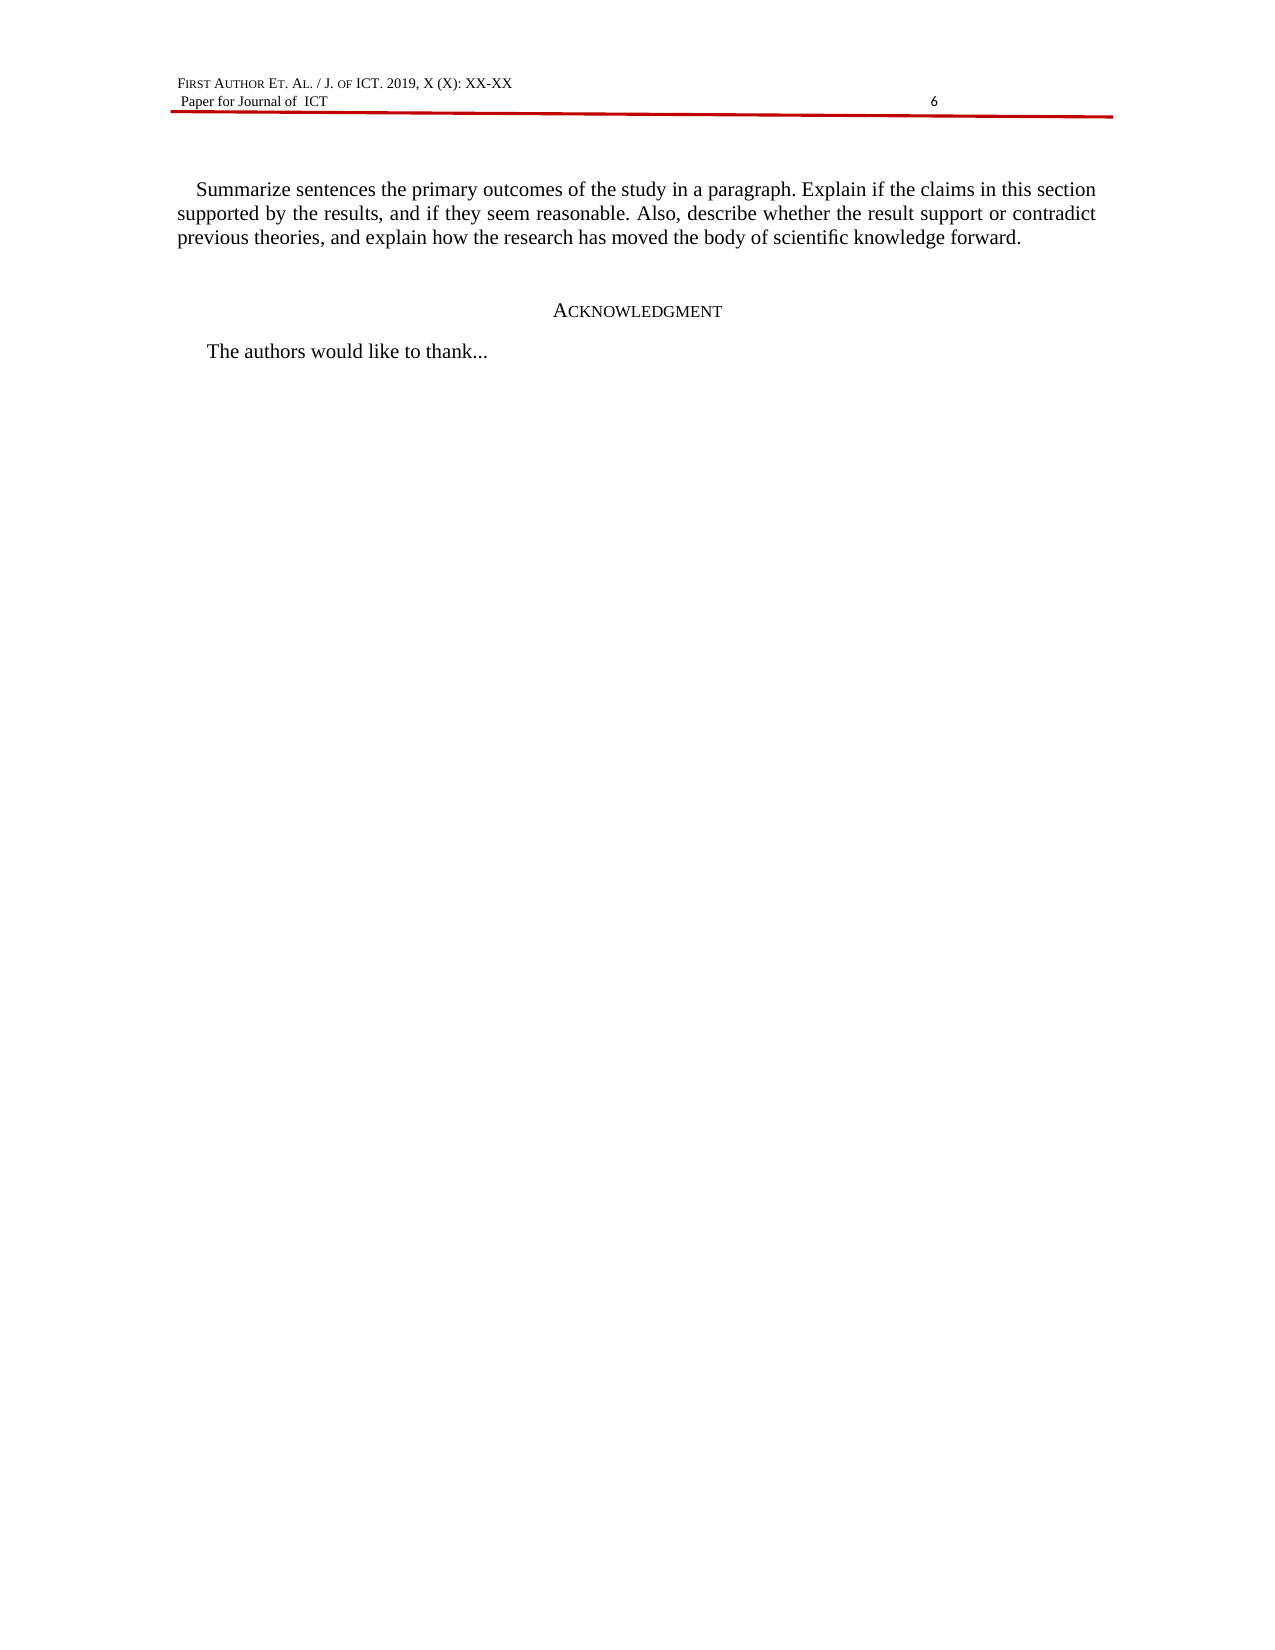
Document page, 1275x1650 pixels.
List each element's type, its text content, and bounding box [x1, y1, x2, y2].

text Summarize sentences the primary outcomes of the study in a paragraph. Explain if the claims in this section supported by the results, and if they seem reasonable. Also, describe whether the result support or contradict previous theories, and explain how the research has moved the body of scientiﬁc knowledge forward. [177, 177, 1098, 249]
text The authors would like to thank... [177, 339, 1098, 363]
text Acknowledgment [177, 298, 1098, 322]
